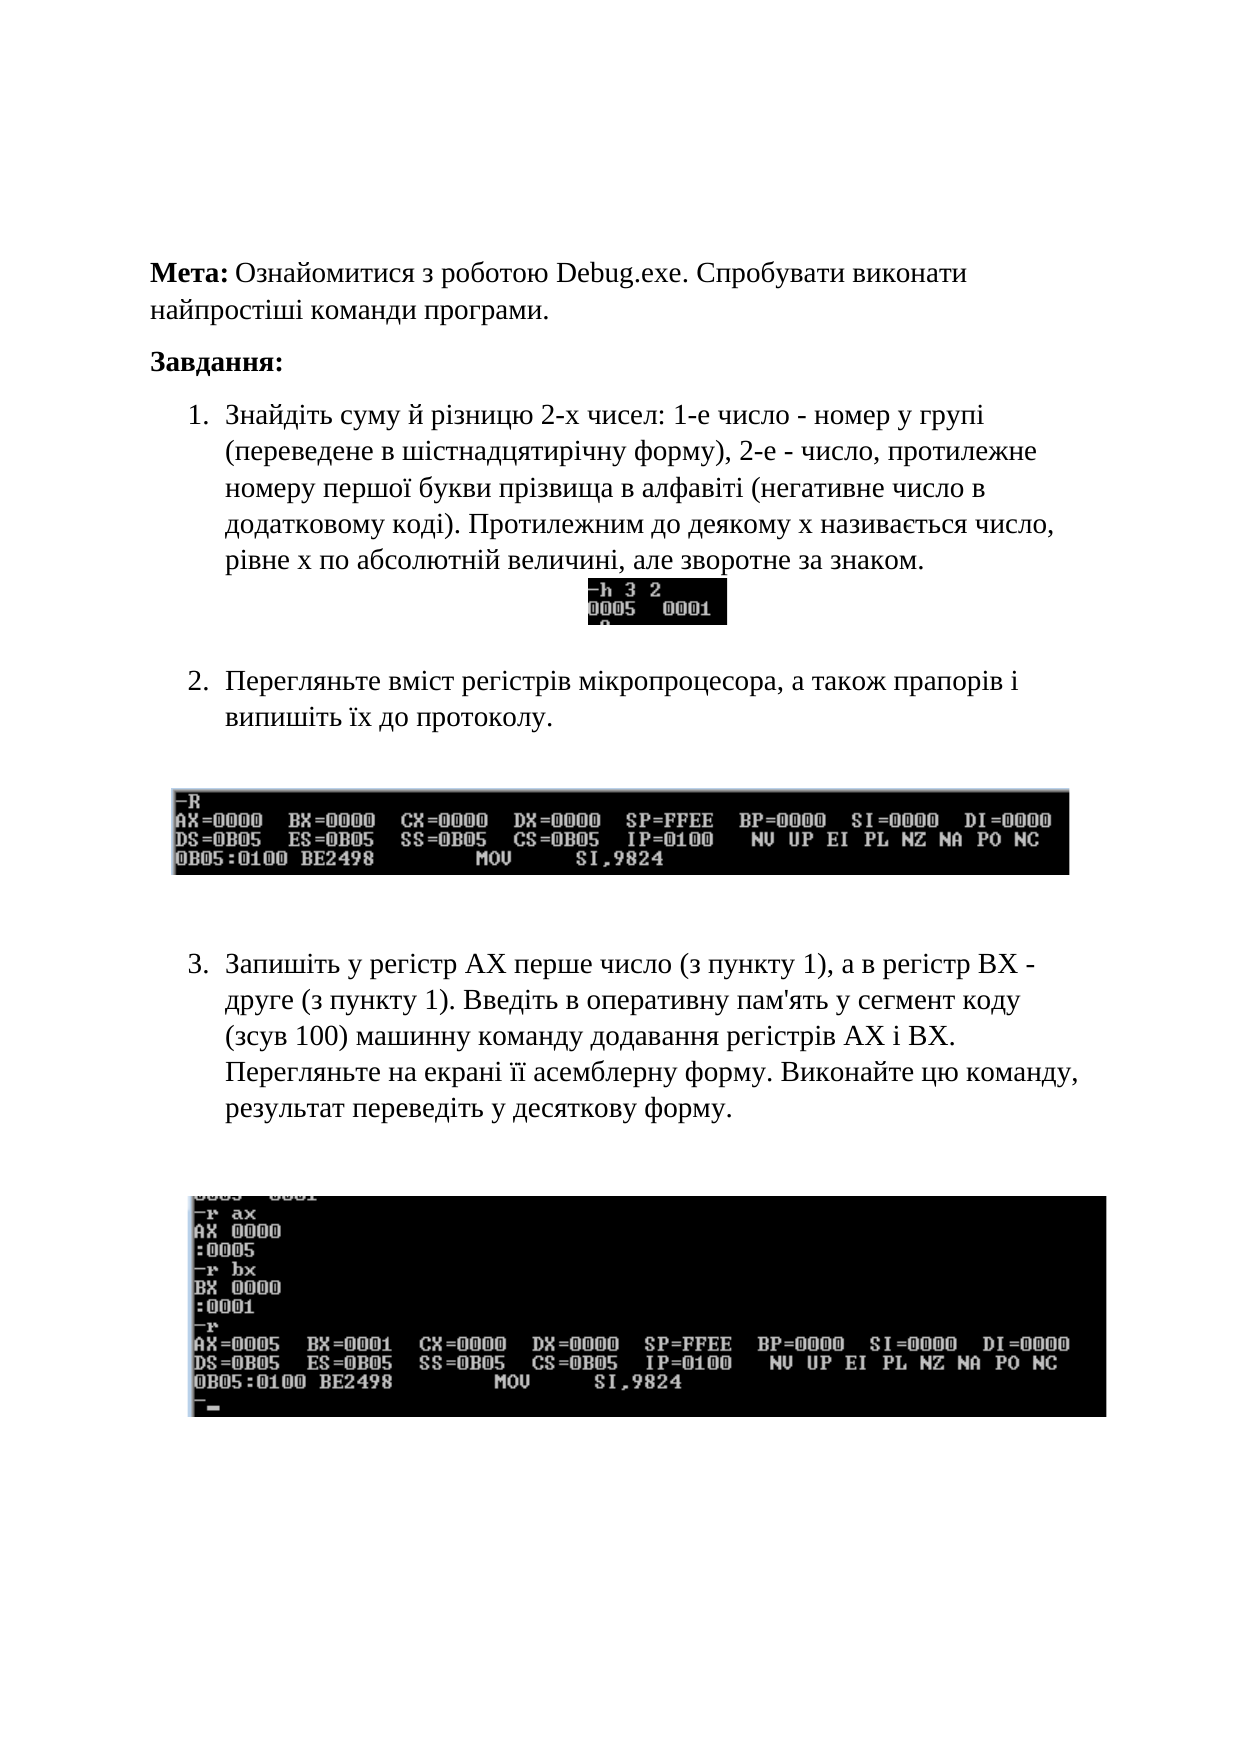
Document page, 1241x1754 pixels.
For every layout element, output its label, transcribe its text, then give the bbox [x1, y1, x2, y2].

list Перегляньте вміст регістрів мікропроцесора, а також прапорів і випишіть їх до протоколу. [187, 663, 1090, 733]
picture [588, 578, 728, 625]
list Запишіть у регістр AX перше число (з пункту 1), а в регістр BX - друге (з пункту 1). Введіть в оперативну пам'ять у сегмент коду (зсув 100) машинну команду додавання регістрів AX і BX. Перегляньте на екрані її асемблерну форму. Виконайте цю команду, результат переведіть у десяткову форму. [187, 946, 1090, 1124]
text Мета: Ознайомитися з роботою Debug.exe. Спробувати виконати найпростiшi команди програми. [150, 256, 1090, 325]
list Знайдіть суму й різницю 2-х чисел: 1-е число - номер у групі (переведене в шістнадцятирічну форму), 2-е - число, протилежне номеру першої букви прізвища в алфавіті (негативне число в додатковому коді). Протилежним до деякому x називається число, рівне x по абсолютній величині, але зворотне за знаком. [187, 397, 1090, 576]
picture [187, 1196, 1107, 1417]
picture [171, 788, 1070, 875]
text Завдання: [150, 344, 1090, 378]
